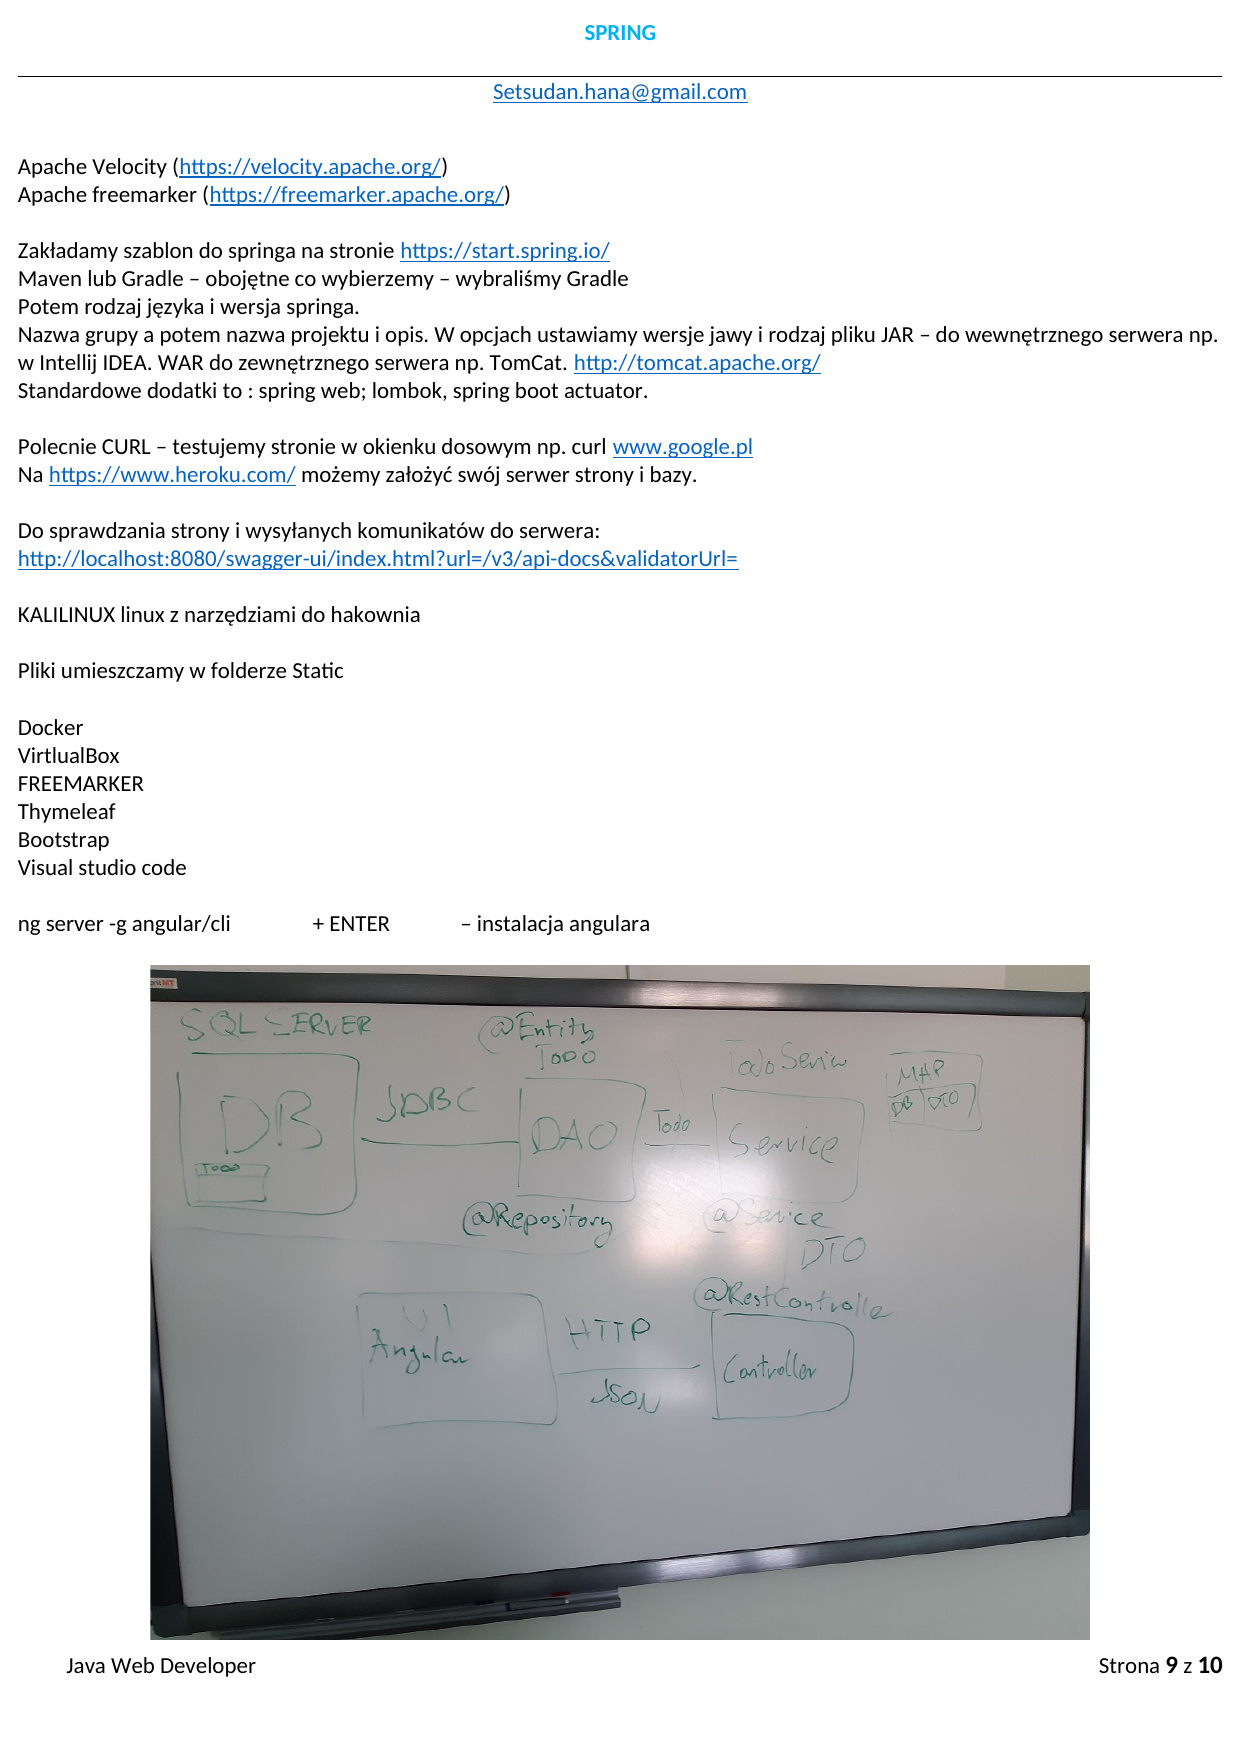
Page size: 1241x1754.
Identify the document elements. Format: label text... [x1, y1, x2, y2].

text Potem rodzaj języka i wersja springa. [18, 292, 1222, 320]
text Visual studio code [18, 853, 1222, 881]
text Bootstrap [18, 825, 1222, 853]
text Do sprawdzania strony i wysyłanych komunikatów do serwera: [18, 517, 1222, 544]
text Pliki umieszczamy w folderze Static [18, 657, 1222, 685]
text Polecnie CURL – testujemy stronie w okienku dosowym np. curl www.google.pl [18, 432, 1222, 461]
text Standardowe dodatki to : spring web; lombok, spring boot actuator. [18, 376, 1222, 404]
text Setsudan.hana@gmail.com [18, 77, 1222, 105]
picture [150, 965, 1090, 1640]
text SPRING [18, 18, 1222, 46]
text http://localhost:8080/swagger-ui/index.html?url=/v3/api-docs&validatorUrl= [18, 544, 1222, 573]
text Docker [18, 713, 1222, 741]
text KALILINUX linux z narzędziami do hakownia [18, 601, 1222, 629]
text Apache Velocity (https://velocity.apache.org/) [18, 152, 1222, 180]
text ng server -g angular/cli + ENTER – instalacja angulara [18, 909, 1222, 937]
text Zakładamy szablon do springa na stronie https://start.spring.io/ [18, 236, 1222, 264]
text VirtlualBox [18, 741, 1222, 769]
text FREEMARKER [18, 769, 1222, 797]
text Nazwa grupy a potem nazwa projektu i opis. W opcjach ustawiamy wersje jawy i rodzaj pliku JAR – do wewnętrznego serwera np. w Intellij IDEA. WAR do zewnętrznego serwera np. TomCat. http://tomcat.apache.org/ [18, 320, 1222, 376]
text Maven lub Gradle – obojętne co wybierzemy – wybraliśmy Gradle [18, 264, 1222, 292]
text Apache freemarker (https://freemarker.apache.org/) [18, 180, 1222, 208]
text Na https://www.heroku.com/ możemy założyć swój serwer strony i bazy. [18, 461, 1222, 488]
text Thymeleaf [18, 797, 1222, 825]
